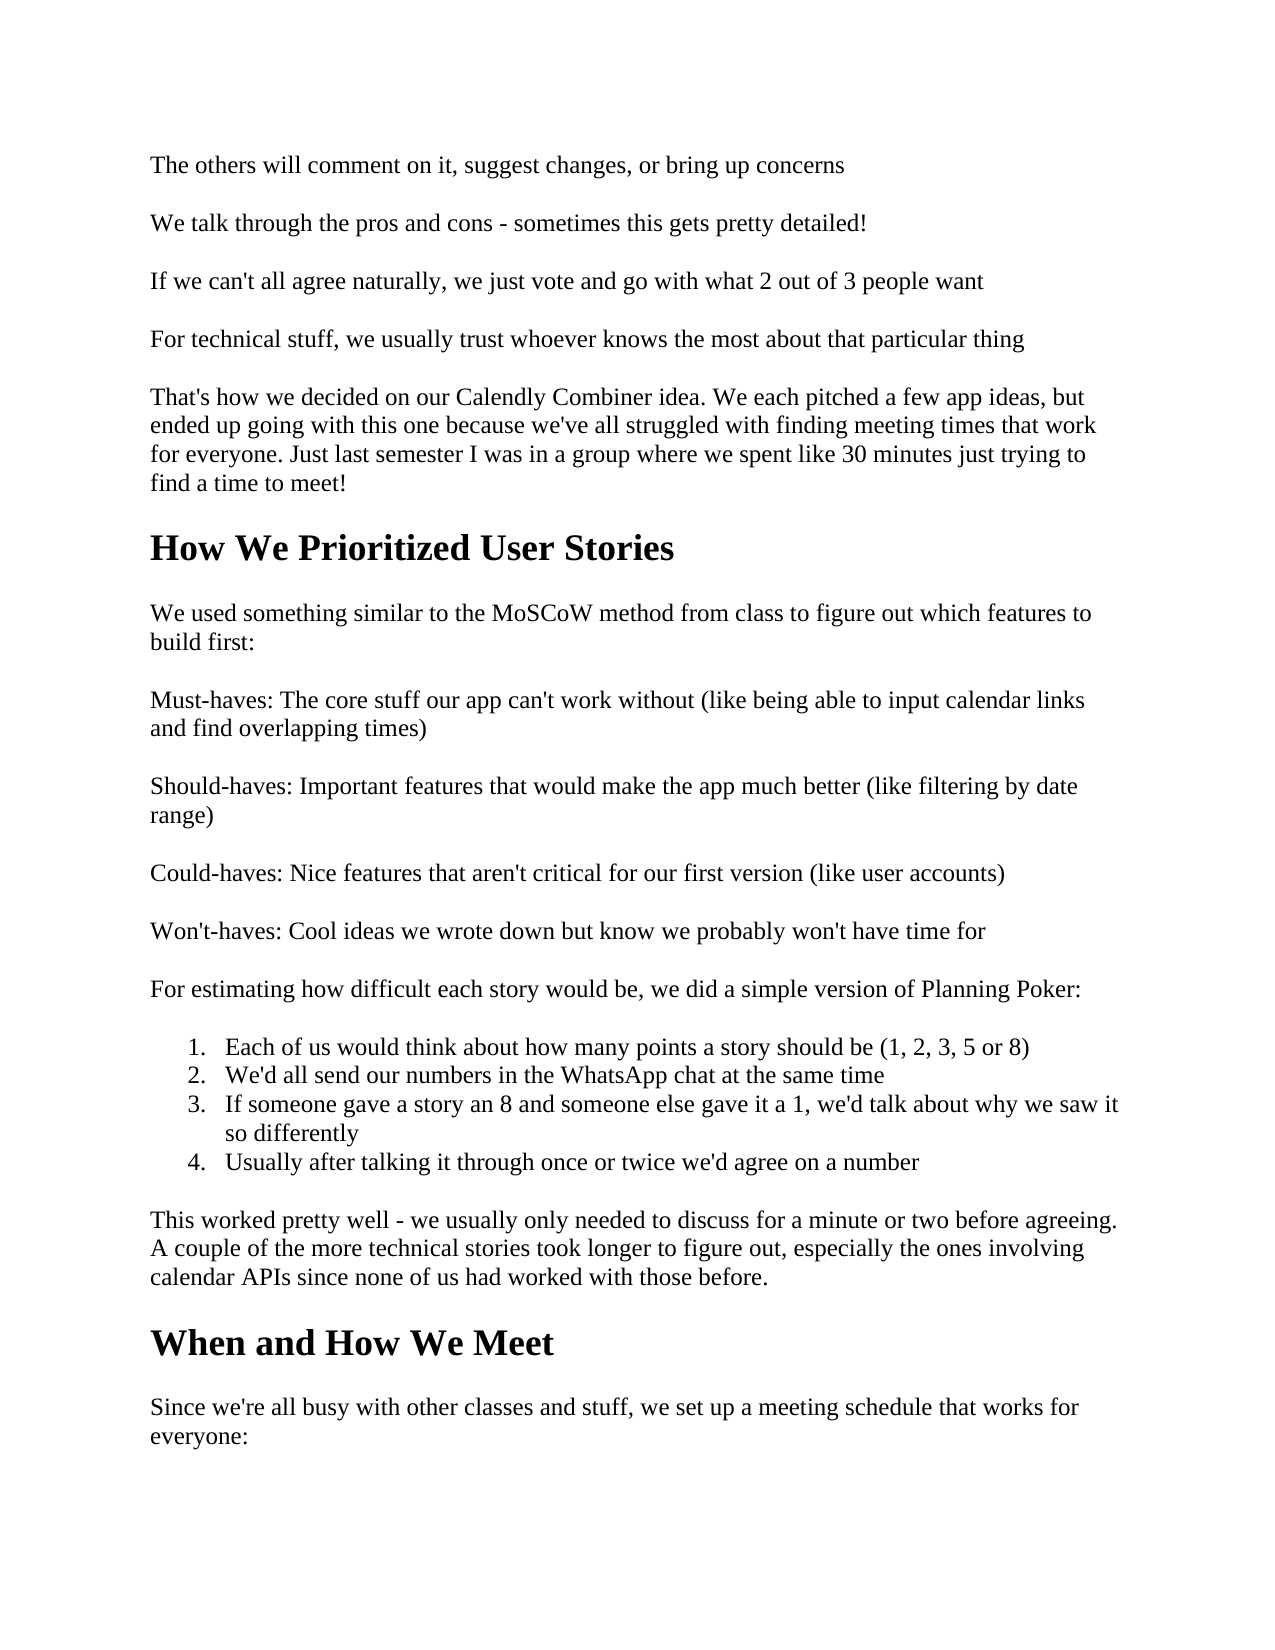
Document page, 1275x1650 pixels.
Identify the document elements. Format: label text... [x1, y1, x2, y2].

text That's how we decided on our Calendly Combiner idea. We each pitched a few app ideas, but ended up going with this one because we've all struggled with finding meeting times that work for everyone. Just last semester I was in a group where we spent like 30 minutes just trying to find a time to meet! [150, 382, 1125, 497]
list Usually after talking it through once or twice we'd agree on a number [187, 1147, 1125, 1176]
text Since we're all busy with other classes and stuff, we set up a meeting schedule that works for everyone: [150, 1392, 1125, 1450]
text How We Prioritized User Stories [150, 526, 1125, 569]
list Each of us would think about how many points a story should be (1, 2, 3, 5 or 8) [187, 1032, 1125, 1061]
text For estimating how difficult each story would be, we did a simple version of Planning Poker: [150, 974, 1125, 1003]
text Must-haves: The core stuff our app can't work without (like being able to input calendar links and find overlapping times) [150, 685, 1125, 742]
text We talk through the pros and cons - sometimes this gets pretty detailed! [150, 208, 1125, 237]
text If we can't all agree naturally, we just vote and go with what 2 out of 3 people want [150, 266, 1125, 294]
text When and How We Meet [150, 1320, 1125, 1363]
text Should-haves: Important features that would make the app much better (like filtering by date range) [150, 771, 1125, 829]
text Could-haves: Nice features that aren't critical for our first version (like user accounts) [150, 858, 1125, 887]
text The others will comment on it, suggest changes, or bring up concerns [150, 150, 1125, 179]
text We used something similar to the MoSCoW method from class to figure out which features to build first: [150, 598, 1125, 656]
list If someone gave a story an 8 and someone else gave it a 1, we'd talk about why we saw it so differently [187, 1089, 1125, 1147]
text For technical stuff, we usually trust whoever knows the most about that particular thing [150, 324, 1125, 352]
list We'd all send our numbers in the WhatsApp chat at the same time [187, 1061, 1125, 1089]
text Won't-haves: Cool ideas we wrote down but know we probably won't have time for [150, 916, 1125, 945]
text This worked pretty well - we usually only needed to discuss for a minute or two before agreeing. A couple of the more technical stories took longer to figure out, especially the ones involving calendar APIs since none of us had worked with those before. [150, 1205, 1125, 1291]
